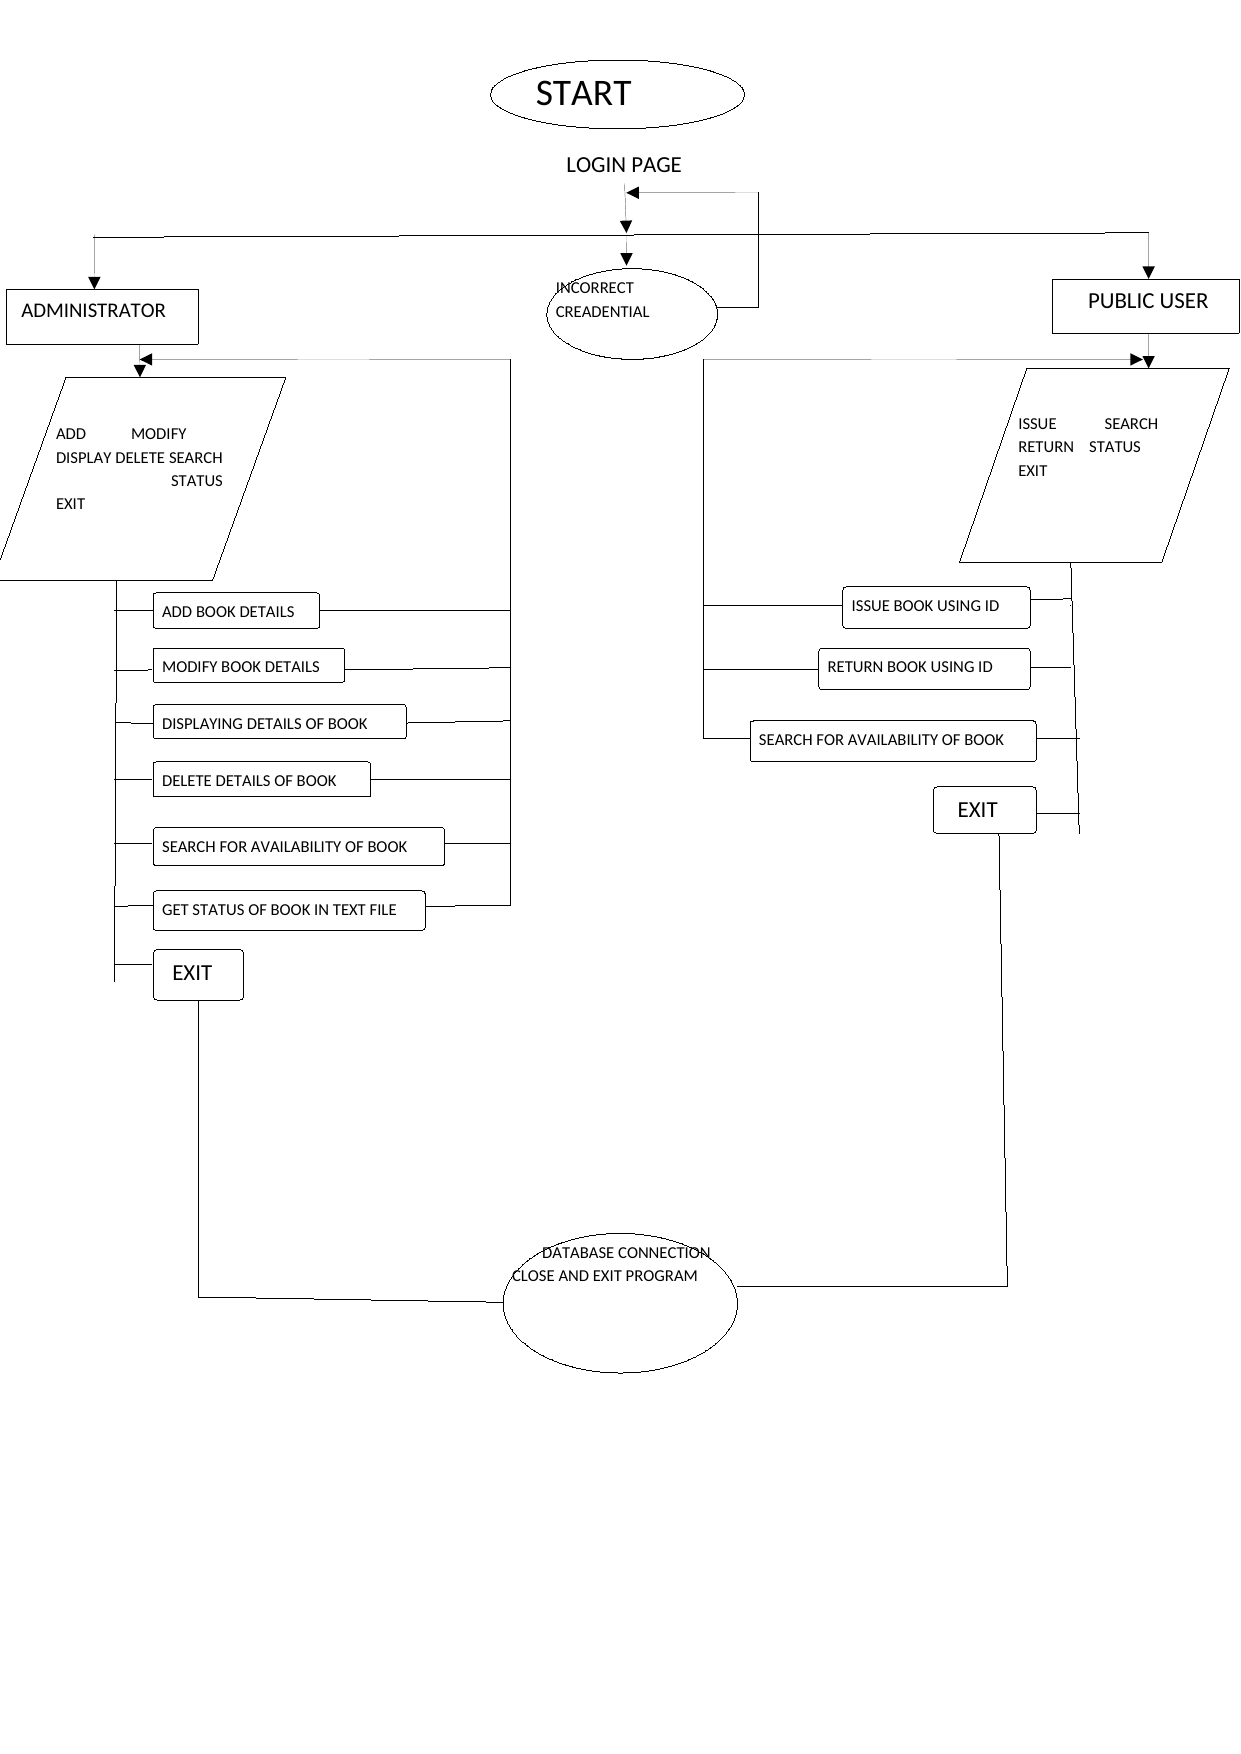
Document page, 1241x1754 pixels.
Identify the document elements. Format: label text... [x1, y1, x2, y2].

text LOGIN PAGE [150, 150, 1090, 178]
